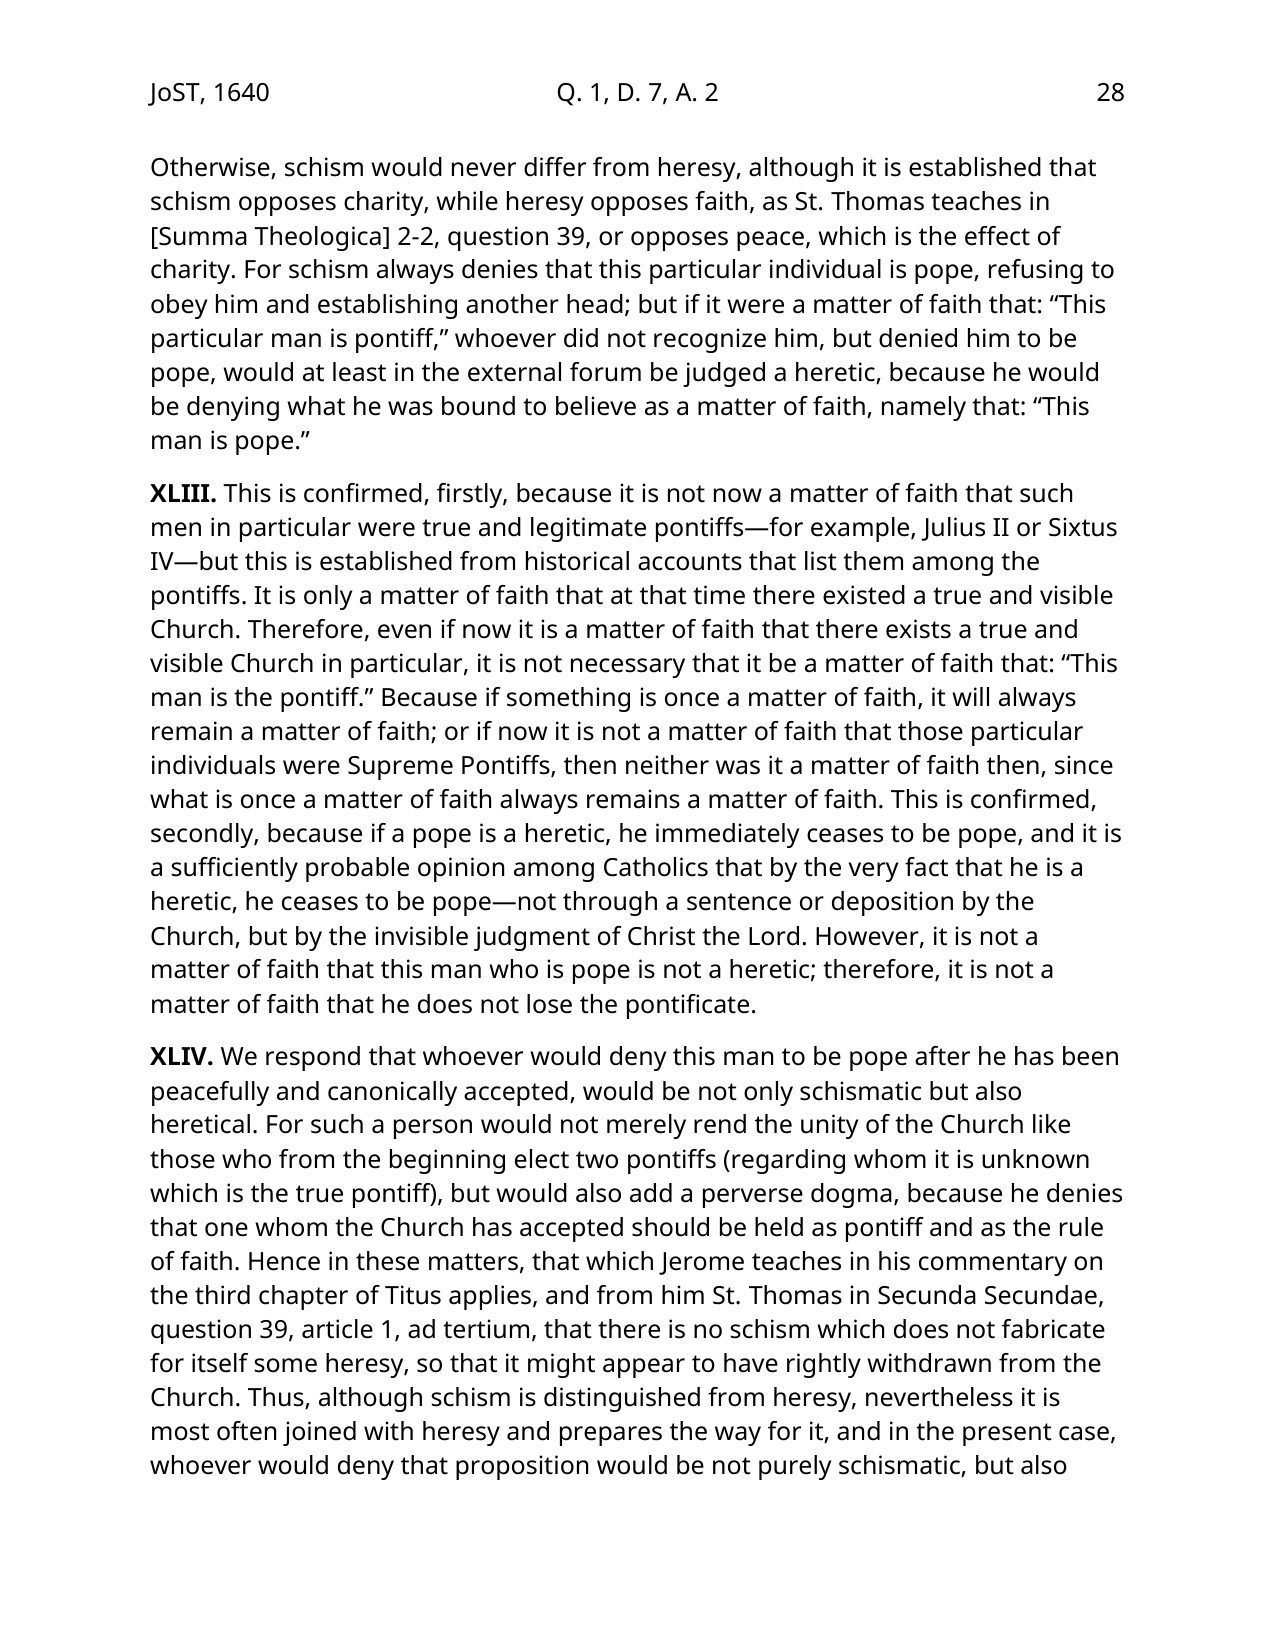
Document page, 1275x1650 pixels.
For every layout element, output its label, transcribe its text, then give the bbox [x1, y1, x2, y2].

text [150, 1039, 1125, 1482]
text XLIII. This is confirmed, firstly, because it is not now a matter of faith that such men in particular were true and legitimate pontiffs—for example, Julius II or Sixtus IV—but this is established from historical accounts that list them among the pontiffs. It is only a matter of faith that at that time there existed a true and visible Church. Therefore, even if now it is a matter of faith that there exists a true and visible Church in particular, it is not necessary that it be a matter of faith that: “This man is the pontiff.” Because if something is once a matter of faith, it will always remain a matter of faith; or if now it is not a matter of faith that those particular individuals were Supreme Pontiffs, then neither was it a matter of faith then, since what is once a matter of faith always remains a matter of faith. This is confirmed, secondly, because if a pope is a heretic, he immediately ceases to be pope, and it is a sufficiently probable opinion among Catholics that by the very fact that he is a heretic, he ceases to be pope—not through a sentence or deposition by the Church, but by the invisible judgment of Christ the Lord. However, it is not a matter of faith that this man who is pope is not a heretic; therefore, it is not a matter of faith that he does not lose the pontificate. [150, 475, 1125, 1020]
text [150, 150, 1125, 457]
